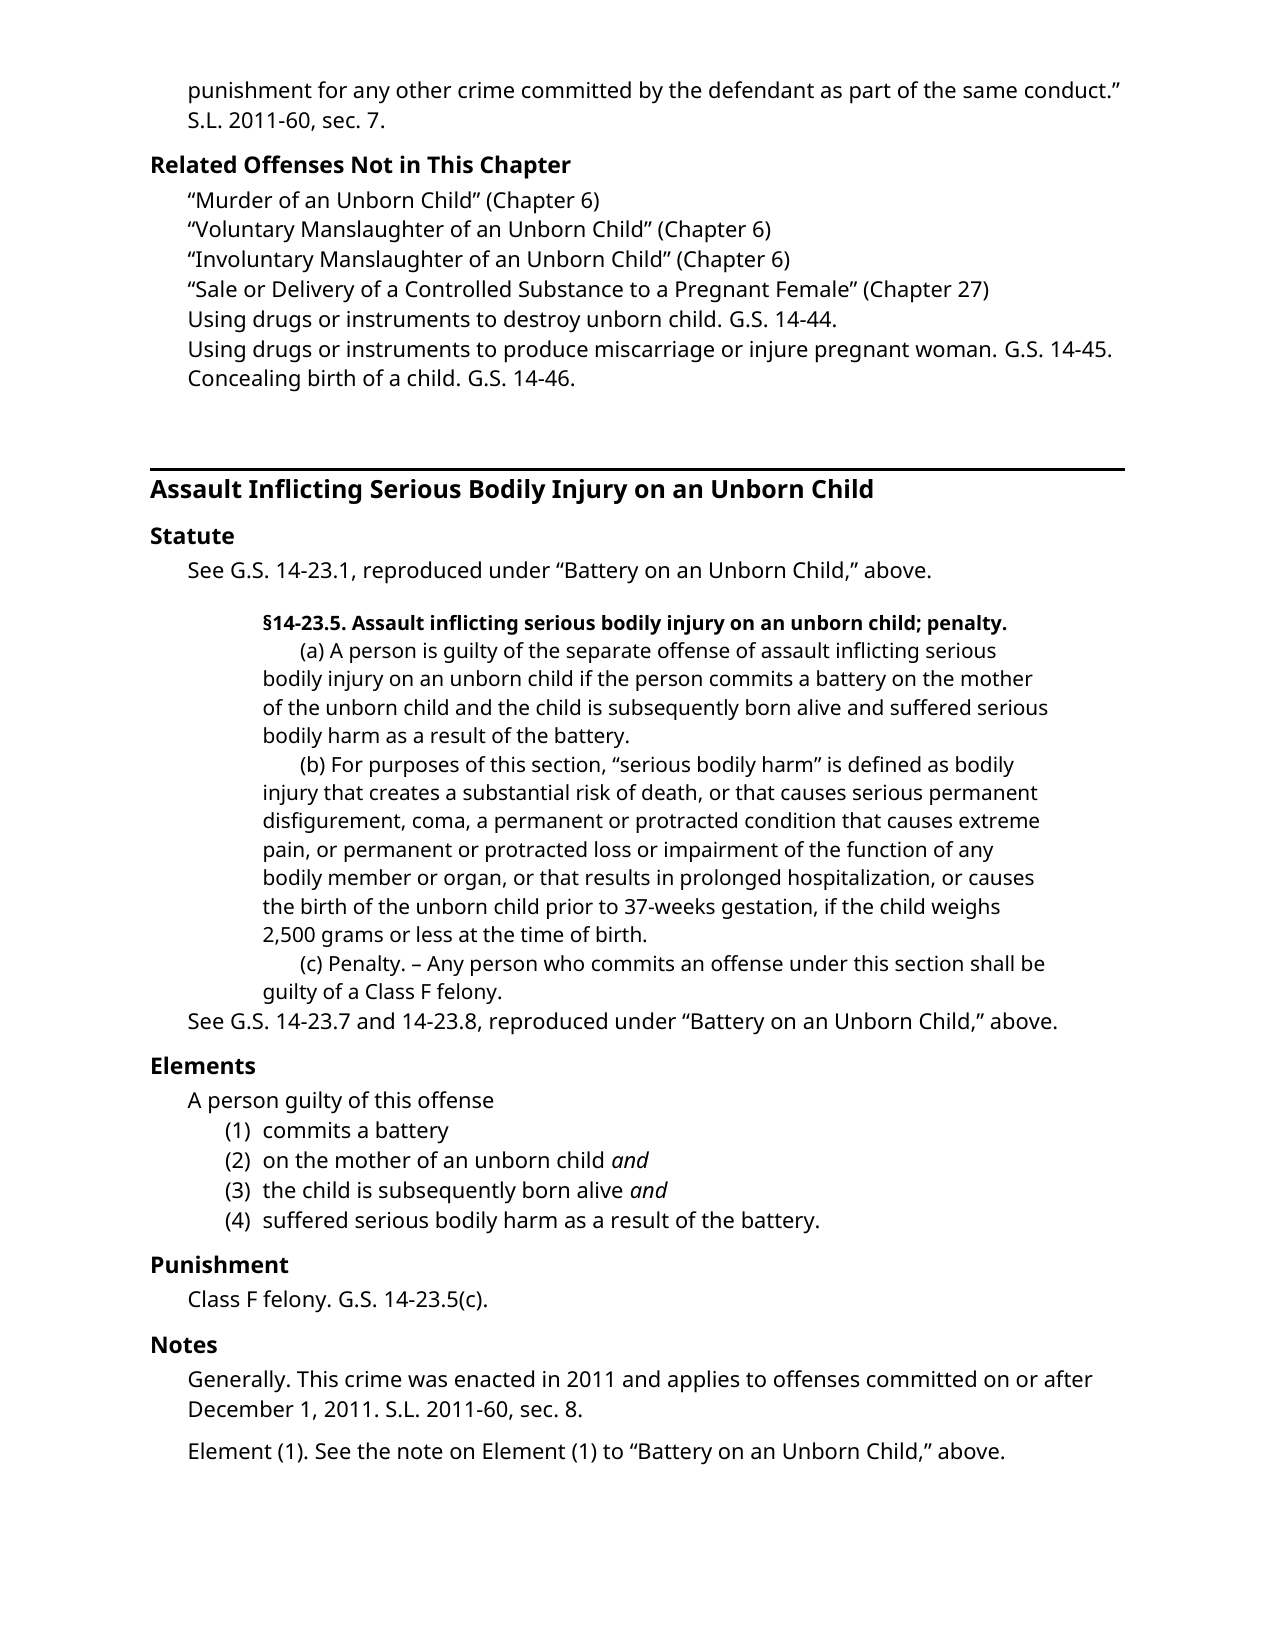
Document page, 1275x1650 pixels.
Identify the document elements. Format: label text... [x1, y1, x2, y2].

list (1) commits a battery [225, 1115, 1125, 1145]
text “Involuntary Manslaughter of an Unborn Child” (Chapter 6) [187, 244, 1125, 274]
list (3) the child is subsequently born alive and [225, 1175, 1125, 1205]
text Punishment [150, 1249, 1125, 1280]
text (b) For purposes of this section, “serious bodily harm” is defined as bodily injury that creates a substantial risk of death, or that causes serious permanent disfigurement, coma, a permanent or protracted condition that causes extreme pain, or permanent or protracted loss or impairment of the function of any bodily member or organ, or that results in prolonged hospitalization, or causes the birth of the unborn child prior to 37-weeks gestation, if the child weighs 2,500 grams or less at the time of birth. [262, 750, 1050, 949]
text Assault Inflicting Serious Bodily Injury on an Unborn Child [150, 471, 1125, 505]
text Generally. This crime was enacted in 2011 and applies to offenses committed on or after December 1, 2011. S.L. 2011-60, sec. 8. [187, 1364, 1125, 1424]
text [187, 75, 1125, 134]
text Using drugs or instruments to produce miscarriage or injure pregnant woman. G.S. 14-45. [187, 333, 1125, 363]
title §14-23.5. Assault inflicting serious bodily injury on an unborn child; penalty. [262, 609, 1125, 636]
text “Sale or Delivery of a Controlled Substance to a Pregnant Female” (Chapter 27) [187, 274, 1125, 304]
text Related Offenses Not in This Chapter [150, 149, 1125, 180]
text Concealing birth of a child. G.S. 14-46. [187, 363, 1125, 393]
text See G.S. 14-23.7 and 14-23.8, reproduced under “Battery on an Unborn Child,” above. [187, 1006, 1125, 1036]
text Using drugs or instruments to destroy unborn child. G.S. 14-44. [187, 304, 1125, 333]
text Elements [150, 1050, 1125, 1081]
text Element (1). See the note on Element (1) to “Battery on an Unborn Child,” above. [187, 1436, 1125, 1466]
text See G.S. 14-23.1, reproduced under “Battery on an Unborn Child,” above. [187, 555, 1125, 585]
text (c) Penalty. – Any person who commits an offense under this section shall be guilty of a Class F felony. [262, 949, 1050, 1006]
text Notes [150, 1329, 1125, 1360]
text “Voluntary Manslaughter of an Unborn Child” (Chapter 6) [187, 214, 1125, 244]
text Class F felony. G.S. 14-23.5(c). [187, 1284, 1125, 1314]
text A person guilty of this offense [187, 1086, 1125, 1115]
text “Murder of an Unborn Child” (Chapter 6) [187, 184, 1125, 214]
list (4) suffered serious bodily harm as a result of the battery. [225, 1205, 1125, 1234]
text Statute [150, 520, 1125, 551]
text (a) A person is guilty of the separate offense of assault inflicting serious bodily injury on an unborn child if the person commits a battery on the mother of the unborn child and the child is subsequently born alive and suffered serious bodily harm as a result of the battery. [262, 636, 1050, 750]
list (2) on the mother of an unborn child and [225, 1145, 1125, 1175]
